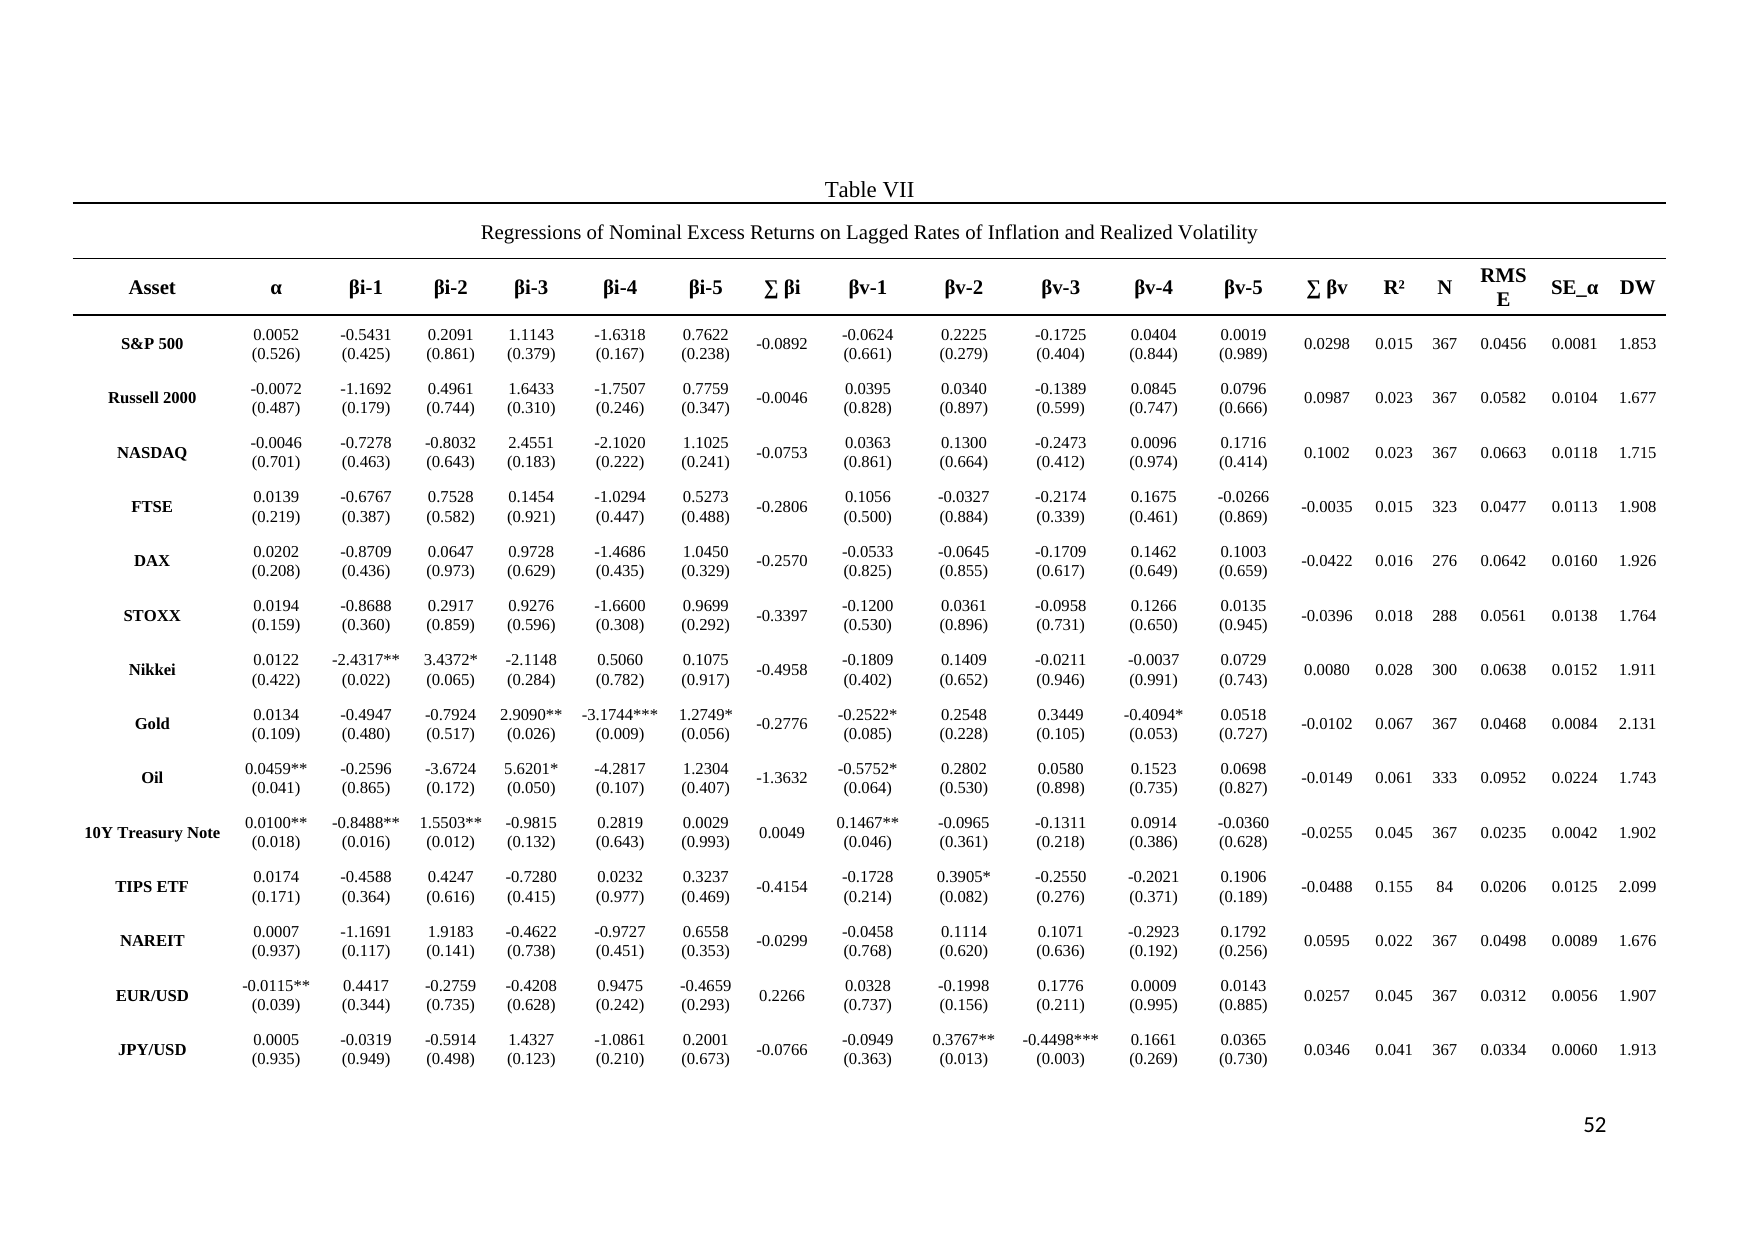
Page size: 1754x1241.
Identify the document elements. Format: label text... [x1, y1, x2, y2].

table_cell 0.1003 (0.659) [1198, 533, 1289, 587]
table_cell 0.0143 (0.885) [1198, 967, 1289, 1021]
table_cell -0.0645 (0.855) [915, 533, 1012, 587]
table_cell 0.9276 (0.596) [490, 587, 572, 641]
table_cell SE_α [1540, 259, 1608, 314]
table_cell 0.0084 [1540, 696, 1608, 750]
table_cell Asset [73, 259, 232, 314]
table_cell -3.1744*** (0.009) [573, 696, 667, 750]
table_cell 1.743 [1609, 750, 1666, 804]
table_cell βv-1 [820, 259, 915, 314]
table_cell 0.155 [1365, 859, 1423, 913]
table_cell 1.677 [1609, 370, 1666, 424]
table_cell 0.4961 (0.744) [411, 370, 490, 424]
table_cell 0.0080 [1289, 641, 1365, 696]
table_cell 1.1025 (0.241) [667, 424, 744, 478]
table_cell βi-1 [320, 259, 411, 314]
table_cell 0.0580 (0.898) [1012, 750, 1109, 804]
table_cell -0.5431 (0.425) [320, 316, 411, 370]
table_cell 367 [1423, 370, 1466, 424]
table_cell 1.1143 (0.379) [490, 316, 572, 370]
table_cell α [232, 259, 320, 314]
table_cell 5.6201* (0.050) [490, 750, 572, 804]
table_cell -0.1389 (0.599) [1012, 370, 1109, 424]
table_cell -0.1709 (0.617) [1012, 533, 1109, 587]
table_cell -0.6767 (0.387) [320, 479, 411, 533]
table_cell 0.022 [1365, 913, 1423, 967]
table_cell 0.3449 (0.105) [1012, 696, 1109, 750]
table_cell 0.7622 (0.238) [667, 316, 744, 370]
table_cell 0.067 [1365, 696, 1423, 750]
table_cell 0.1661 (0.269) [1109, 1021, 1198, 1076]
table_cell -0.2522* (0.085) [820, 696, 915, 750]
table_cell JPY/USD [73, 1021, 232, 1076]
table_cell -1.4686 (0.435) [573, 533, 667, 587]
table_cell 0.1075 (0.917) [667, 641, 744, 696]
table_cell 0.2001 (0.673) [667, 1021, 744, 1076]
table_cell -0.0422 [1289, 533, 1365, 587]
table_cell 0.0122 (0.422) [232, 641, 320, 696]
table_cell 0.0914 (0.386) [1109, 804, 1198, 858]
table_cell 0.023 [1365, 424, 1423, 478]
table_cell 1.0450 (0.329) [667, 533, 744, 587]
table_cell -1.1692 (0.179) [320, 370, 411, 424]
table_cell 1.2304 (0.407) [667, 750, 744, 804]
table_cell -1.7507 (0.246) [573, 370, 667, 424]
table_cell -3.6724 (0.172) [411, 750, 490, 804]
table_cell 0.0582 [1466, 370, 1540, 424]
table_cell 3.4372* (0.065) [411, 641, 490, 696]
table_cell 1.5503** (0.012) [411, 804, 490, 858]
table_cell 0.1675 (0.461) [1109, 479, 1198, 533]
table_cell -0.1200 (0.530) [820, 587, 915, 641]
table_cell -0.4208 (0.628) [490, 967, 572, 1021]
table_cell 0.018 [1365, 587, 1423, 641]
table_cell 1.2749* (0.056) [667, 696, 744, 750]
table_cell 0.0139 (0.219) [232, 479, 320, 533]
table_cell -0.2174 (0.339) [1012, 479, 1109, 533]
table_cell 367 [1423, 316, 1466, 370]
table_cell 0.0638 [1466, 641, 1540, 696]
table_cell 0.0019 (0.989) [1198, 316, 1289, 370]
table_cell -0.2923 (0.192) [1109, 913, 1198, 967]
table_cell Oil [73, 750, 232, 804]
table_cell -1.3632 [744, 750, 820, 804]
table_cell EUR/USD [73, 967, 232, 1021]
table_cell 0.0363 (0.861) [820, 424, 915, 478]
table_cell -4.2817 (0.107) [573, 750, 667, 804]
table_cell 0.6558 (0.353) [667, 913, 744, 967]
table_cell 0.015 [1365, 479, 1423, 533]
table_cell βv-5 [1198, 259, 1289, 314]
table_cell 0.0987 [1289, 370, 1365, 424]
table_cell -0.1998 (0.156) [915, 967, 1012, 1021]
table_cell 0.0100** (0.018) [232, 804, 320, 858]
table_cell -0.4958 [744, 641, 820, 696]
table_cell 0.0729 (0.743) [1198, 641, 1289, 696]
table_cell 0.0005 (0.935) [232, 1021, 320, 1076]
table_cell 0.4247 (0.616) [411, 859, 490, 913]
table_cell 0.9475 (0.242) [573, 967, 667, 1021]
table_cell 0.0138 [1540, 587, 1608, 641]
table_cell 0.0845 (0.747) [1109, 370, 1198, 424]
table_cell 0.0202 (0.208) [232, 533, 320, 587]
table_cell 0.0060 [1540, 1021, 1608, 1076]
table_cell NAREIT [73, 913, 232, 967]
table_cell 0.0104 [1540, 370, 1608, 424]
table_cell 2.131 [1609, 696, 1666, 750]
table_cell -0.4947 (0.480) [320, 696, 411, 750]
table_cell 0.061 [1365, 750, 1423, 804]
table_cell Russell 2000 [73, 370, 232, 424]
table_cell 0.2802 (0.530) [915, 750, 1012, 804]
table_cell -0.0046 (0.701) [232, 424, 320, 478]
table_cell Regressions of Nominal Excess Returns on Lagged Rates of Inflation and Realized Volatility [73, 204, 1666, 258]
table_cell -0.2021 (0.371) [1109, 859, 1198, 913]
table_cell 0.0642 [1466, 533, 1540, 587]
table_cell 2.099 [1609, 859, 1666, 913]
table_cell -0.4498*** (0.003) [1012, 1021, 1109, 1076]
table_cell 0.0174 (0.171) [232, 859, 320, 913]
table_cell 1.4327 (0.123) [490, 1021, 572, 1076]
table_cell 0.045 [1365, 804, 1423, 858]
table_cell 0.0042 [1540, 804, 1608, 858]
table_cell 0.2819 (0.643) [573, 804, 667, 858]
table_cell 0.0312 [1466, 967, 1540, 1021]
table_cell 0.2225 (0.279) [915, 316, 1012, 370]
table_cell 0.0334 [1466, 1021, 1540, 1076]
table_cell -0.2759 (0.735) [411, 967, 490, 1021]
table_cell -0.1728 (0.214) [820, 859, 915, 913]
table_cell -0.2473 (0.412) [1012, 424, 1109, 478]
table_cell -1.0294 (0.447) [573, 479, 667, 533]
table_cell ∑ βi [744, 259, 820, 314]
table_cell -0.8488** (0.016) [320, 804, 411, 858]
table_cell βv-3 [1012, 259, 1109, 314]
table_cell -0.4659 (0.293) [667, 967, 744, 1021]
table_cell -0.0327 (0.884) [915, 479, 1012, 533]
table_cell 0.0647 (0.973) [411, 533, 490, 587]
table_cell 0.2266 [744, 967, 820, 1021]
table_cell 0.0365 (0.730) [1198, 1021, 1289, 1076]
table_cell 0.1454 (0.921) [490, 479, 572, 533]
table_cell βi-5 [667, 259, 744, 314]
table_cell -1.6600 (0.308) [573, 587, 667, 641]
table_cell -0.0035 [1289, 479, 1365, 533]
table_cell 367 [1423, 696, 1466, 750]
table_cell 0.0232 (0.977) [573, 859, 667, 913]
table_cell -0.0319 (0.949) [320, 1021, 411, 1076]
table_cell -1.0861 (0.210) [573, 1021, 667, 1076]
table_cell βv-2 [915, 259, 1012, 314]
table_cell 10Y Treasury Note [73, 804, 232, 858]
table_cell -0.1311 (0.218) [1012, 804, 1109, 858]
table_cell 0.028 [1365, 641, 1423, 696]
table_cell -0.0115** (0.039) [232, 967, 320, 1021]
table_cell 0.1409 (0.652) [915, 641, 1012, 696]
table_cell 0.0206 [1466, 859, 1540, 913]
table_cell 0.2091 (0.861) [411, 316, 490, 370]
table_cell -0.5752* (0.064) [820, 750, 915, 804]
table_cell -2.4317** (0.022) [320, 641, 411, 696]
table_cell 0.2917 (0.859) [411, 587, 490, 641]
table_cell -0.4588 (0.364) [320, 859, 411, 913]
table_cell 0.0468 [1466, 696, 1540, 750]
table_cell 0.0134 (0.109) [232, 696, 320, 750]
table_cell 0.0089 [1540, 913, 1608, 967]
table_cell 0.1906 (0.189) [1198, 859, 1289, 913]
table_cell 0.2548 (0.228) [915, 696, 1012, 750]
table_cell -0.0360 (0.628) [1198, 804, 1289, 858]
table_cell 0.9728 (0.629) [490, 533, 572, 587]
table_cell 1.902 [1609, 804, 1666, 858]
table_cell -2.1148 (0.284) [490, 641, 572, 696]
table_cell βi-3 [490, 259, 572, 314]
table_cell S&P 500 [73, 316, 232, 370]
table_cell 0.0698 (0.827) [1198, 750, 1289, 804]
table_cell 0.1056 (0.500) [820, 479, 915, 533]
table_cell -0.2550 (0.276) [1012, 859, 1109, 913]
table_cell 1.676 [1609, 913, 1666, 967]
table_cell 0.0498 [1466, 913, 1540, 967]
table_cell 1.6433 (0.310) [490, 370, 572, 424]
table_cell -0.1809 (0.402) [820, 641, 915, 696]
table_cell βv-4 [1109, 259, 1198, 314]
table_cell 0.015 [1365, 316, 1423, 370]
table_cell 0.1266 (0.650) [1109, 587, 1198, 641]
table_cell FTSE [73, 479, 232, 533]
table_cell 0.0404 (0.844) [1109, 316, 1198, 370]
table_cell 0.0477 [1466, 479, 1540, 533]
table_cell 0.0152 [1540, 641, 1608, 696]
table_cell 0.0049 [744, 804, 820, 858]
table_cell 367 [1423, 967, 1466, 1021]
table_cell 0.0224 [1540, 750, 1608, 804]
table_cell 0.045 [1365, 967, 1423, 1021]
table_cell -1.1691 (0.117) [320, 913, 411, 967]
table_cell -0.5914 (0.498) [411, 1021, 490, 1076]
table_cell -0.0965 (0.361) [915, 804, 1012, 858]
table_cell -0.0072 (0.487) [232, 370, 320, 424]
table_cell 2.4551 (0.183) [490, 424, 572, 478]
table_cell 276 [1423, 533, 1466, 587]
table_cell 84 [1423, 859, 1466, 913]
table_cell 0.0796 (0.666) [1198, 370, 1289, 424]
table_cell 0.1792 (0.256) [1198, 913, 1289, 967]
table_cell -0.2570 [744, 533, 820, 587]
table_cell -0.0753 [744, 424, 820, 478]
table_cell -0.0624 (0.661) [820, 316, 915, 370]
table_cell -0.0892 [744, 316, 820, 370]
table_cell 0.3767** (0.013) [915, 1021, 1012, 1076]
table_cell 1.715 [1609, 424, 1666, 478]
table_cell 0.1523 (0.735) [1109, 750, 1198, 804]
table_header Table VII [73, 148, 1666, 202]
table_cell -0.4154 [744, 859, 820, 913]
table_cell 0.016 [1365, 533, 1423, 587]
table_cell 2.9090** (0.026) [490, 696, 572, 750]
table_cell -0.7280 (0.415) [490, 859, 572, 913]
table_cell βi-2 [411, 259, 490, 314]
table_cell -0.9815 (0.132) [490, 804, 572, 858]
table_cell -1.6318 (0.167) [573, 316, 667, 370]
table_cell 0.0298 [1289, 316, 1365, 370]
table_cell 0.0056 [1540, 967, 1608, 1021]
table_cell -0.4622 (0.738) [490, 913, 572, 967]
table_cell 0.0194 (0.159) [232, 587, 320, 641]
table_cell 1.926 [1609, 533, 1666, 587]
table_cell -0.2776 [744, 696, 820, 750]
table_cell -0.8709 (0.436) [320, 533, 411, 587]
table_cell -0.0766 [744, 1021, 820, 1076]
table_cell -0.0037 (0.991) [1109, 641, 1198, 696]
table_cell βi-4 [573, 259, 667, 314]
table_cell -2.1020 (0.222) [573, 424, 667, 478]
table_cell 0.0663 [1466, 424, 1540, 478]
table_cell -0.7924 (0.517) [411, 696, 490, 750]
table_cell ∑ βv [1289, 259, 1365, 314]
table_cell 367 [1423, 1021, 1466, 1076]
table_cell DW [1609, 259, 1666, 314]
table_cell 0.3905* (0.082) [915, 859, 1012, 913]
table_cell 0.0096 (0.974) [1109, 424, 1198, 478]
table_cell 1.913 [1609, 1021, 1666, 1076]
table_cell 0.0052 (0.526) [232, 316, 320, 370]
table_cell -0.8688 (0.360) [320, 587, 411, 641]
table_cell 0.0346 [1289, 1021, 1365, 1076]
table_cell 0.7528 (0.582) [411, 479, 490, 533]
table_cell 0.1776 (0.211) [1012, 967, 1109, 1021]
table_cell -0.8032 (0.643) [411, 424, 490, 478]
table_cell 0.0118 [1540, 424, 1608, 478]
table_cell 0.1114 (0.620) [915, 913, 1012, 967]
table_cell 0.5060 (0.782) [573, 641, 667, 696]
table_cell 0.0029 (0.993) [667, 804, 744, 858]
table_cell R² [1365, 259, 1423, 314]
table_cell -0.0211 (0.946) [1012, 641, 1109, 696]
table_cell STOXX [73, 587, 232, 641]
table_cell 0.1071 (0.636) [1012, 913, 1109, 967]
table_cell 0.1716 (0.414) [1198, 424, 1289, 478]
table_cell 1.911 [1609, 641, 1666, 696]
table_cell 0.0081 [1540, 316, 1608, 370]
table_cell 0.9699 (0.292) [667, 587, 744, 641]
table_cell 0.0561 [1466, 587, 1540, 641]
table_cell 0.0113 [1540, 479, 1608, 533]
table_cell 300 [1423, 641, 1466, 696]
table_cell -0.0533 (0.825) [820, 533, 915, 587]
table_cell -0.1725 (0.404) [1012, 316, 1109, 370]
table_cell 0.0257 [1289, 967, 1365, 1021]
table_cell 0.1467** (0.046) [820, 804, 915, 858]
table_cell 0.0135 (0.945) [1198, 587, 1289, 641]
table_cell N [1423, 259, 1466, 314]
table_cell 0.0395 (0.828) [820, 370, 915, 424]
table_cell -0.3397 [744, 587, 820, 641]
table_cell 0.0009 (0.995) [1109, 967, 1198, 1021]
table_cell -0.0266 (0.869) [1198, 479, 1289, 533]
table_cell 0.7759 (0.347) [667, 370, 744, 424]
table_cell -0.0299 [744, 913, 820, 967]
table_cell 1.908 [1609, 479, 1666, 533]
table_cell 367 [1423, 424, 1466, 478]
table_cell 0.0456 [1466, 316, 1540, 370]
table_cell -0.4094* (0.053) [1109, 696, 1198, 750]
table_cell 1.907 [1609, 967, 1666, 1021]
table_cell -0.0488 [1289, 859, 1365, 913]
table_cell 0.0160 [1540, 533, 1608, 587]
table_cell 1.853 [1609, 316, 1666, 370]
table_cell -0.0149 [1289, 750, 1365, 804]
table_cell 323 [1423, 479, 1466, 533]
table_cell 0.0235 [1466, 804, 1540, 858]
table_cell 288 [1423, 587, 1466, 641]
table_cell -0.7278 (0.463) [320, 424, 411, 478]
table_cell 0.023 [1365, 370, 1423, 424]
table_cell 0.0518 (0.727) [1198, 696, 1289, 750]
table_cell 0.0007 (0.937) [232, 913, 320, 967]
table_cell -0.0102 [1289, 696, 1365, 750]
table_cell -0.0255 [1289, 804, 1365, 858]
table_cell -0.0949 (0.363) [820, 1021, 915, 1076]
table_cell Nikkei [73, 641, 232, 696]
table_cell RMSE [1466, 259, 1540, 314]
table_cell DAX [73, 533, 232, 587]
table_cell -0.2596 (0.865) [320, 750, 411, 804]
table_cell NASDAQ [73, 424, 232, 478]
table_cell 0.1462 (0.649) [1109, 533, 1198, 587]
table_cell -0.9727 (0.451) [573, 913, 667, 967]
table_cell 0.0595 [1289, 913, 1365, 967]
table_cell 0.4417 (0.344) [320, 967, 411, 1021]
table_cell -0.2806 [744, 479, 820, 533]
table_cell -0.0458 (0.768) [820, 913, 915, 967]
table_cell 0.0328 (0.737) [820, 967, 915, 1021]
table_cell 0.5273 (0.488) [667, 479, 744, 533]
table_cell 0.0459** (0.041) [232, 750, 320, 804]
table_cell 0.0340 (0.897) [915, 370, 1012, 424]
table_cell -0.0958 (0.731) [1012, 587, 1109, 641]
table_cell 0.041 [1365, 1021, 1423, 1076]
table_cell 0.1300 (0.664) [915, 424, 1012, 478]
table_cell 0.0952 [1466, 750, 1540, 804]
table_cell 0.0361 (0.896) [915, 587, 1012, 641]
table_cell 367 [1423, 913, 1466, 967]
table_cell 0.1002 [1289, 424, 1365, 478]
table_cell 367 [1423, 804, 1466, 858]
table_cell 1.9183 (0.141) [411, 913, 490, 967]
table_cell Gold [73, 696, 232, 750]
table_cell -0.0046 [744, 370, 820, 424]
table_cell 0.3237 (0.469) [667, 859, 744, 913]
table_cell 1.764 [1609, 587, 1666, 641]
table_cell -0.0396 [1289, 587, 1365, 641]
table_cell 333 [1423, 750, 1466, 804]
table_cell TIPS ETF [73, 859, 232, 913]
table_cell 0.0125 [1540, 859, 1608, 913]
